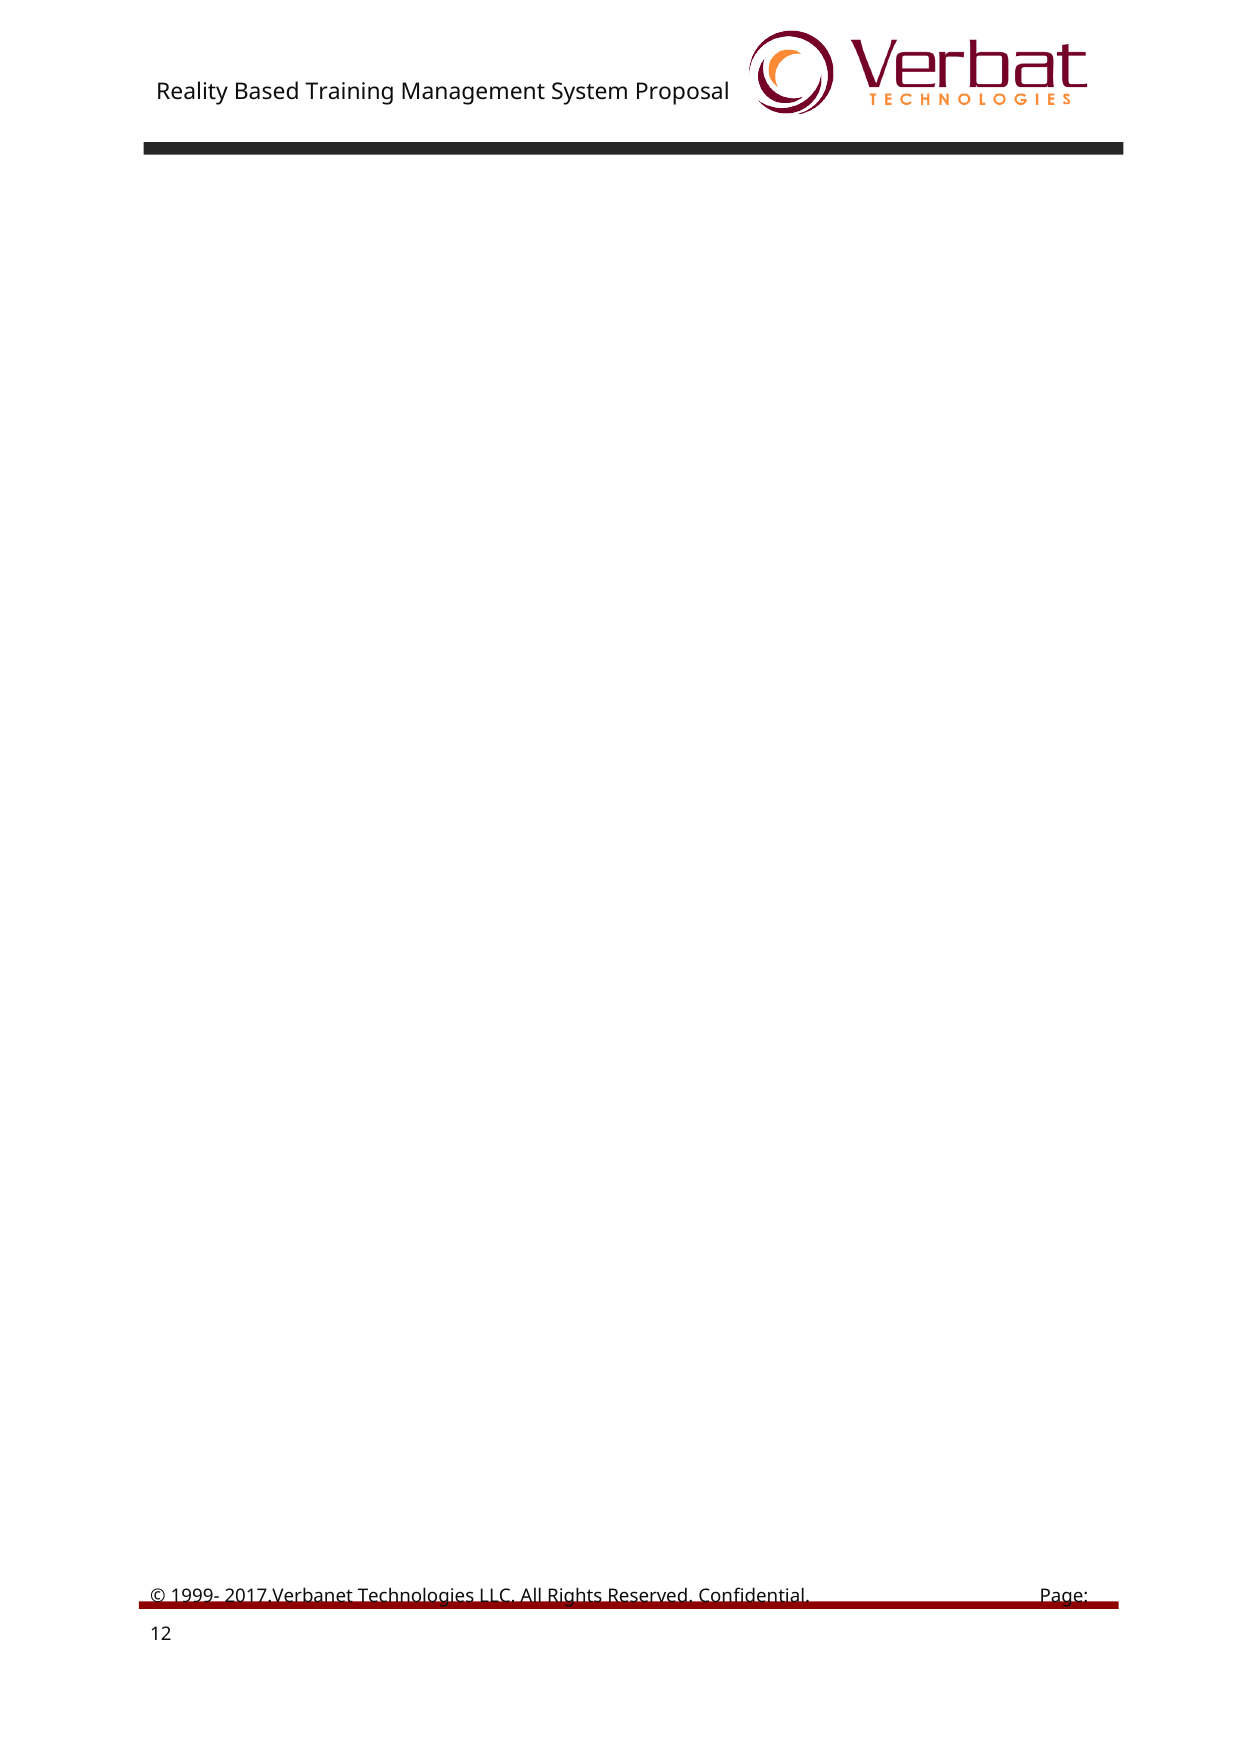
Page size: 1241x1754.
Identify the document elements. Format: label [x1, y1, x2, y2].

picture [745, 26, 1089, 114]
